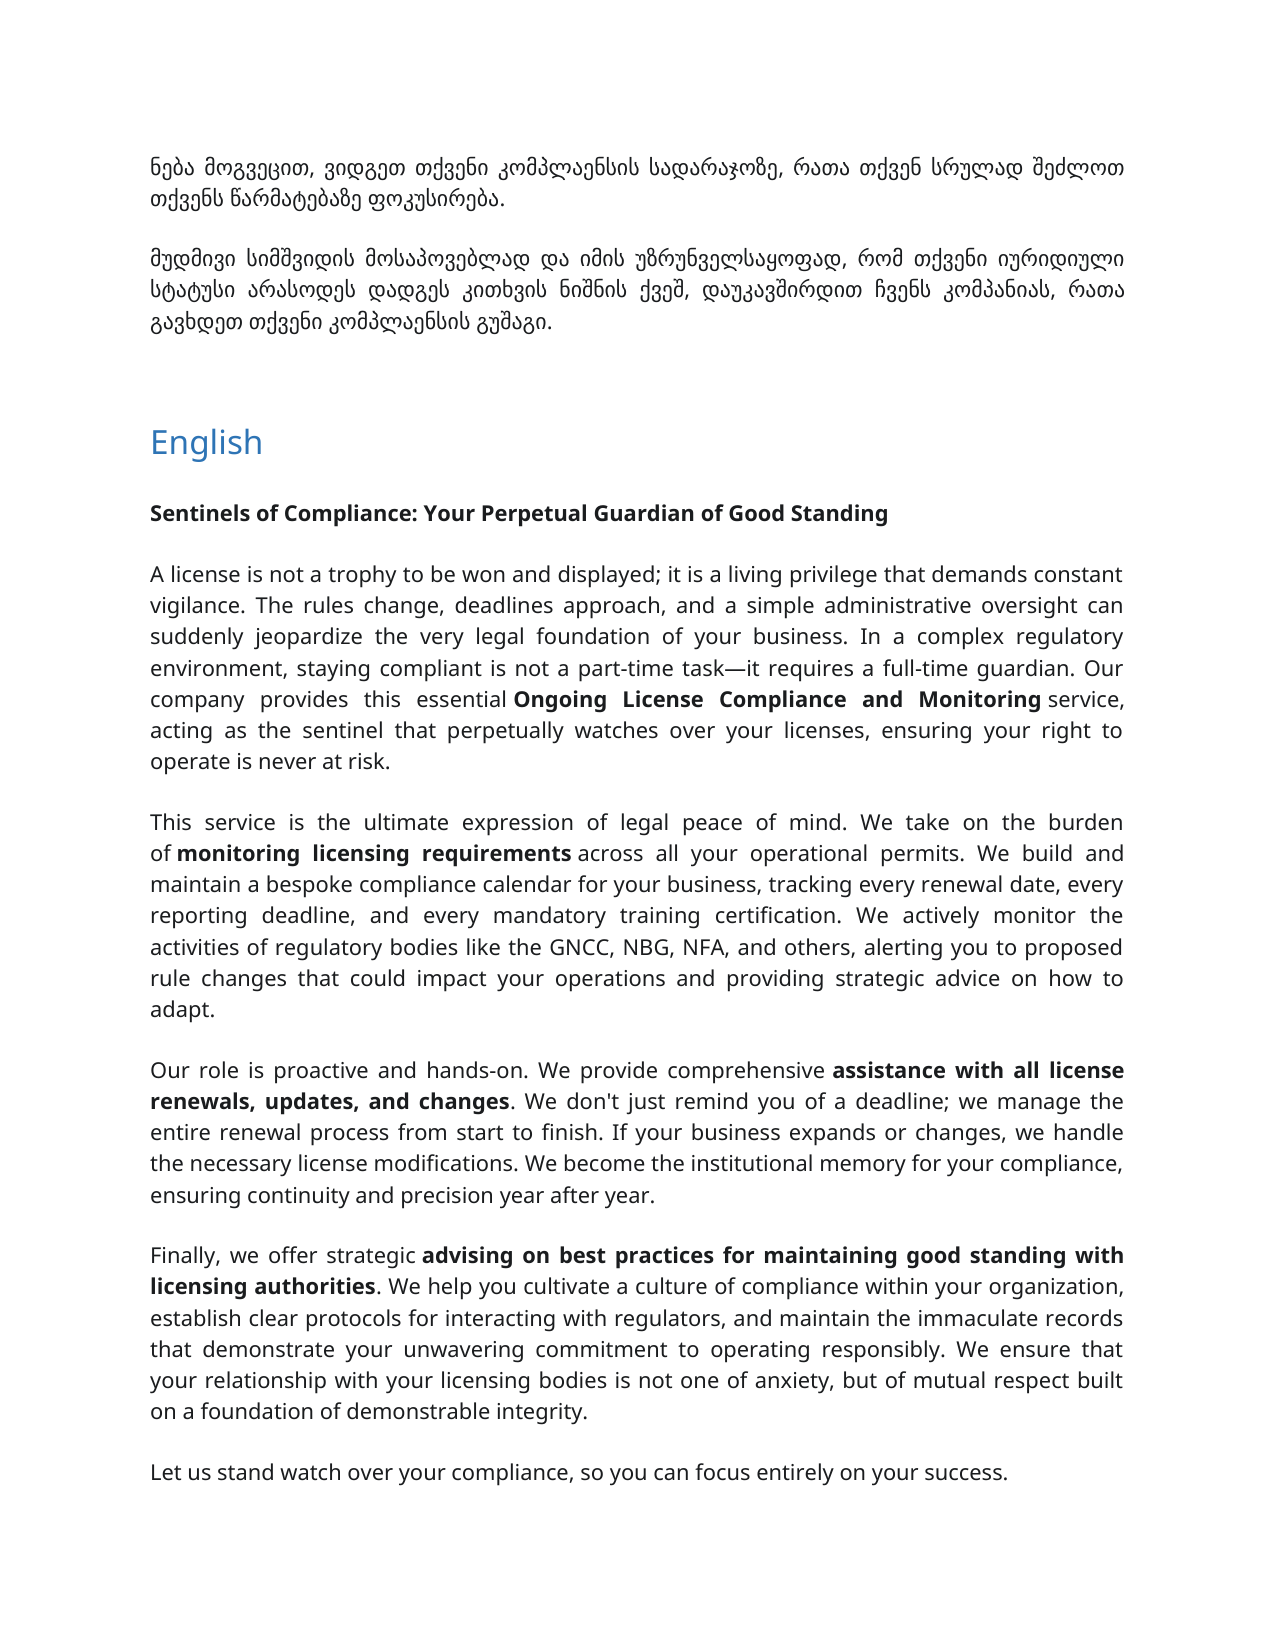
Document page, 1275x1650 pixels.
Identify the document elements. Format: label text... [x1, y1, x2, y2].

text Let us stand watch over your compliance, so you can focus entirely on your success. [150, 1455, 1125, 1486]
text ნება მოგვეცით, ვიდგეთ თქვენი კომპლაენსის სადარაჯოზე, რათა თქვენ სრულად შეძლოთ თქვენს წარმატებაზე ფოკუსირება. [150, 150, 1125, 212]
text მუდმივი სიმშვიდის მოსაპოვებლად და იმის უზრუნველსაყოფად, რომ თქვენი იურიდიული სტატუსი არასოდეს დადგეს კითხვის ნიშნის ქვეშ, დაუკავშირდით ჩვენს კომპანიას, რათა გავხდეთ თქვენი კომპლაენსის გუშაგი. [150, 242, 1125, 335]
subtitle English [150, 419, 1125, 464]
text Our role is proactive and hands-on. We provide comprehensive assistance with all license renewals, updates, and changes. We don't just remind you of a deadline; we manage the entire renewal process from start to finish. If your business expands or changes, we handle the necessary license modifications. We become the institutional memory for your compliance, ensuring continuity and precision year after year. [150, 1053, 1125, 1209]
text Sentinels of Compliance: Your Perpetual Guardian of Good Standing [150, 497, 1125, 528]
text Finally, we offer strategic advising on best practices for maintaining good standing with licensing authorities. We help you cultivate a culture of compliance within your organization, establish clear protocols for interacting with regulators, and maintain the immaculate records that demonstrate your unwavering commitment to operating responsibly. We ensure that your relationship with your licensing bodies is not one of anxiety, but of mutual respect built on a foundation of demonstrable integrity. [150, 1238, 1125, 1426]
text This service is the ultimate expression of legal peace of mind. We take on the burden of monitoring licensing requirements across all your operational permits. We build and maintain a bespoke compliance calendar for your business, tracking every renewal date, every reporting deadline, and every mandatory training certification. We actively monitor the activities of regulatory bodies like the GNCC, NBG, NFA, and others, alerting you to proposed rule changes that could impact your operations and providing strategic advice on how to adapt. [150, 805, 1125, 1024]
text A license is not a trophy to be won and displayed; it is a living privilege that demands constant vigilance. The rules change, deadlines approach, and a simple administrative oversight can suddenly jeopardize the very legal foundation of your business. In a complex regulatory environment, staying compliant is not a part-time task—it requires a full-time guardian. Our company provides this essential Ongoing License Compliance and Monitoring service, acting as the sentinel that perpetually watches over your licenses, ensuring your right to operate is never at risk. [150, 557, 1125, 776]
